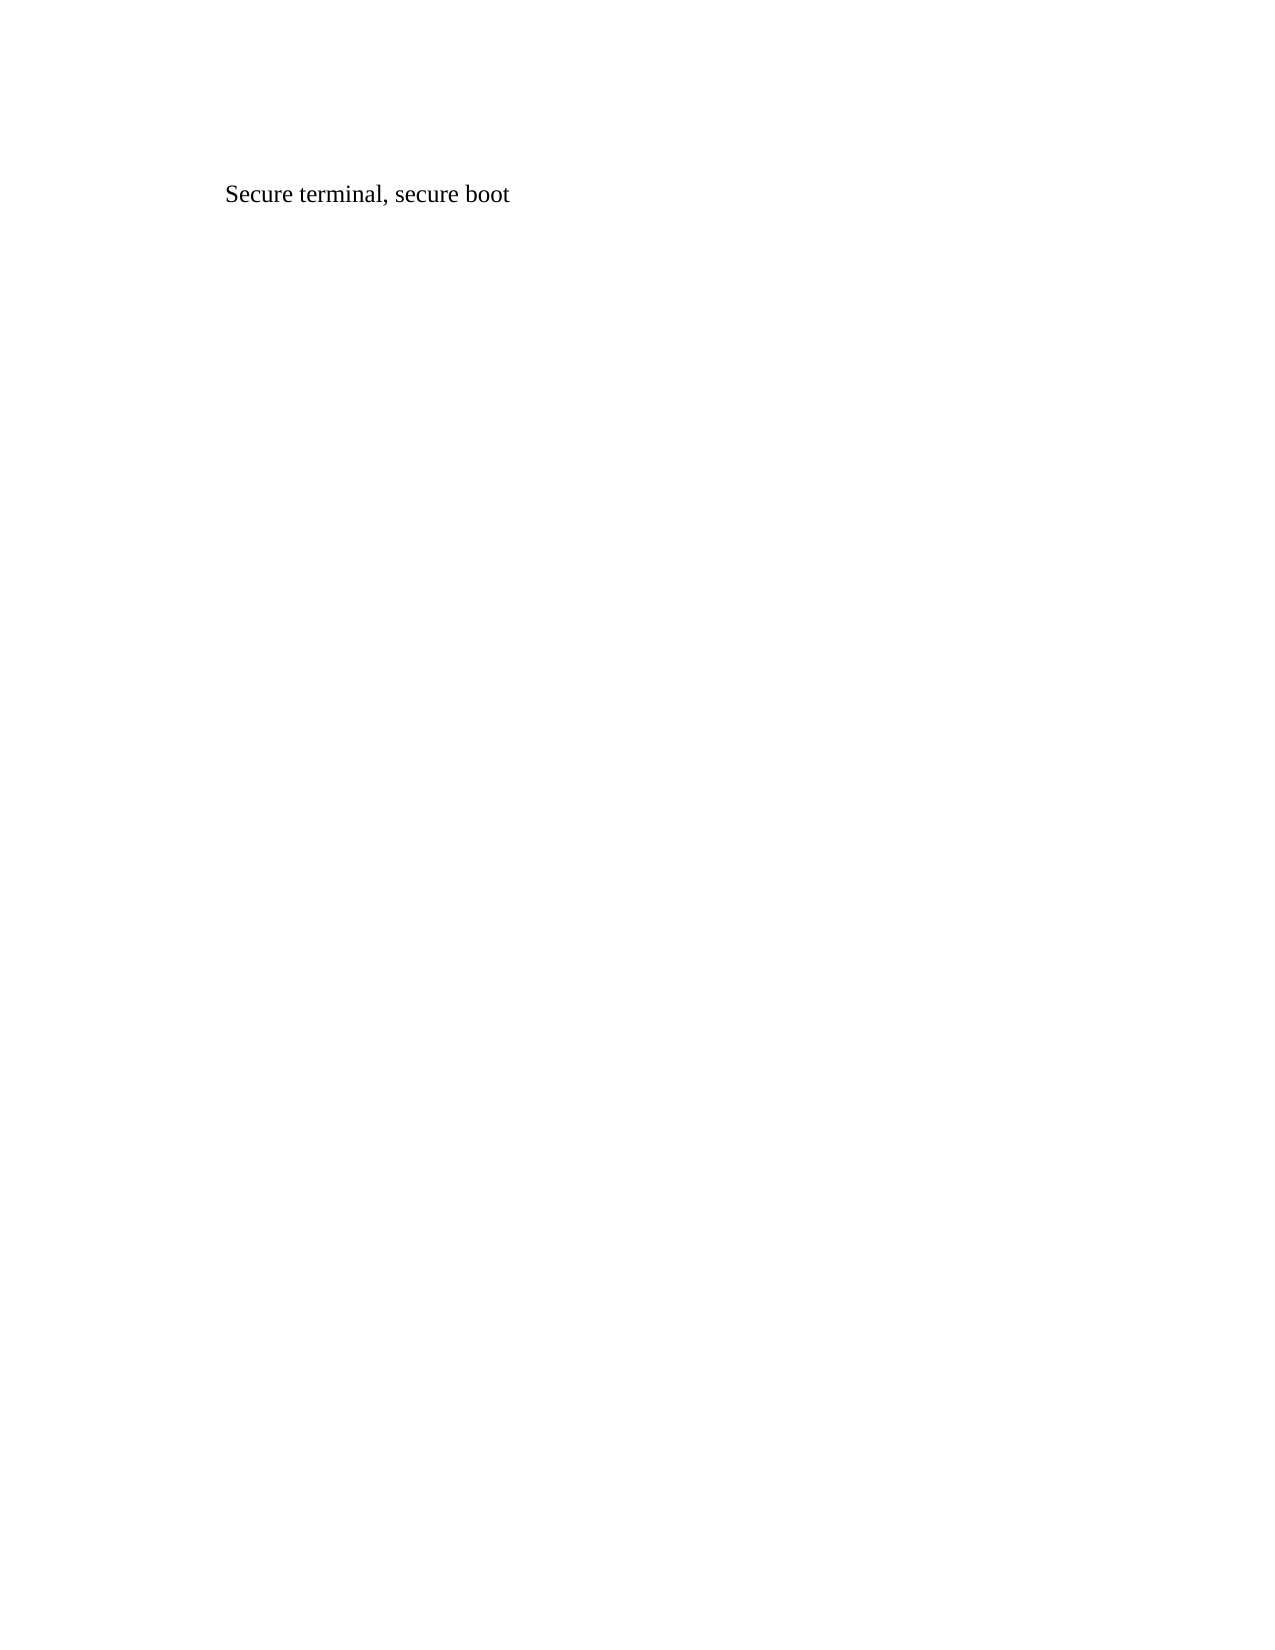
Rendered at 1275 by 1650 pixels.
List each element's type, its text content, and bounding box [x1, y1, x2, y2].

text Secure terminal, secure boot [150, 179, 1125, 207]
